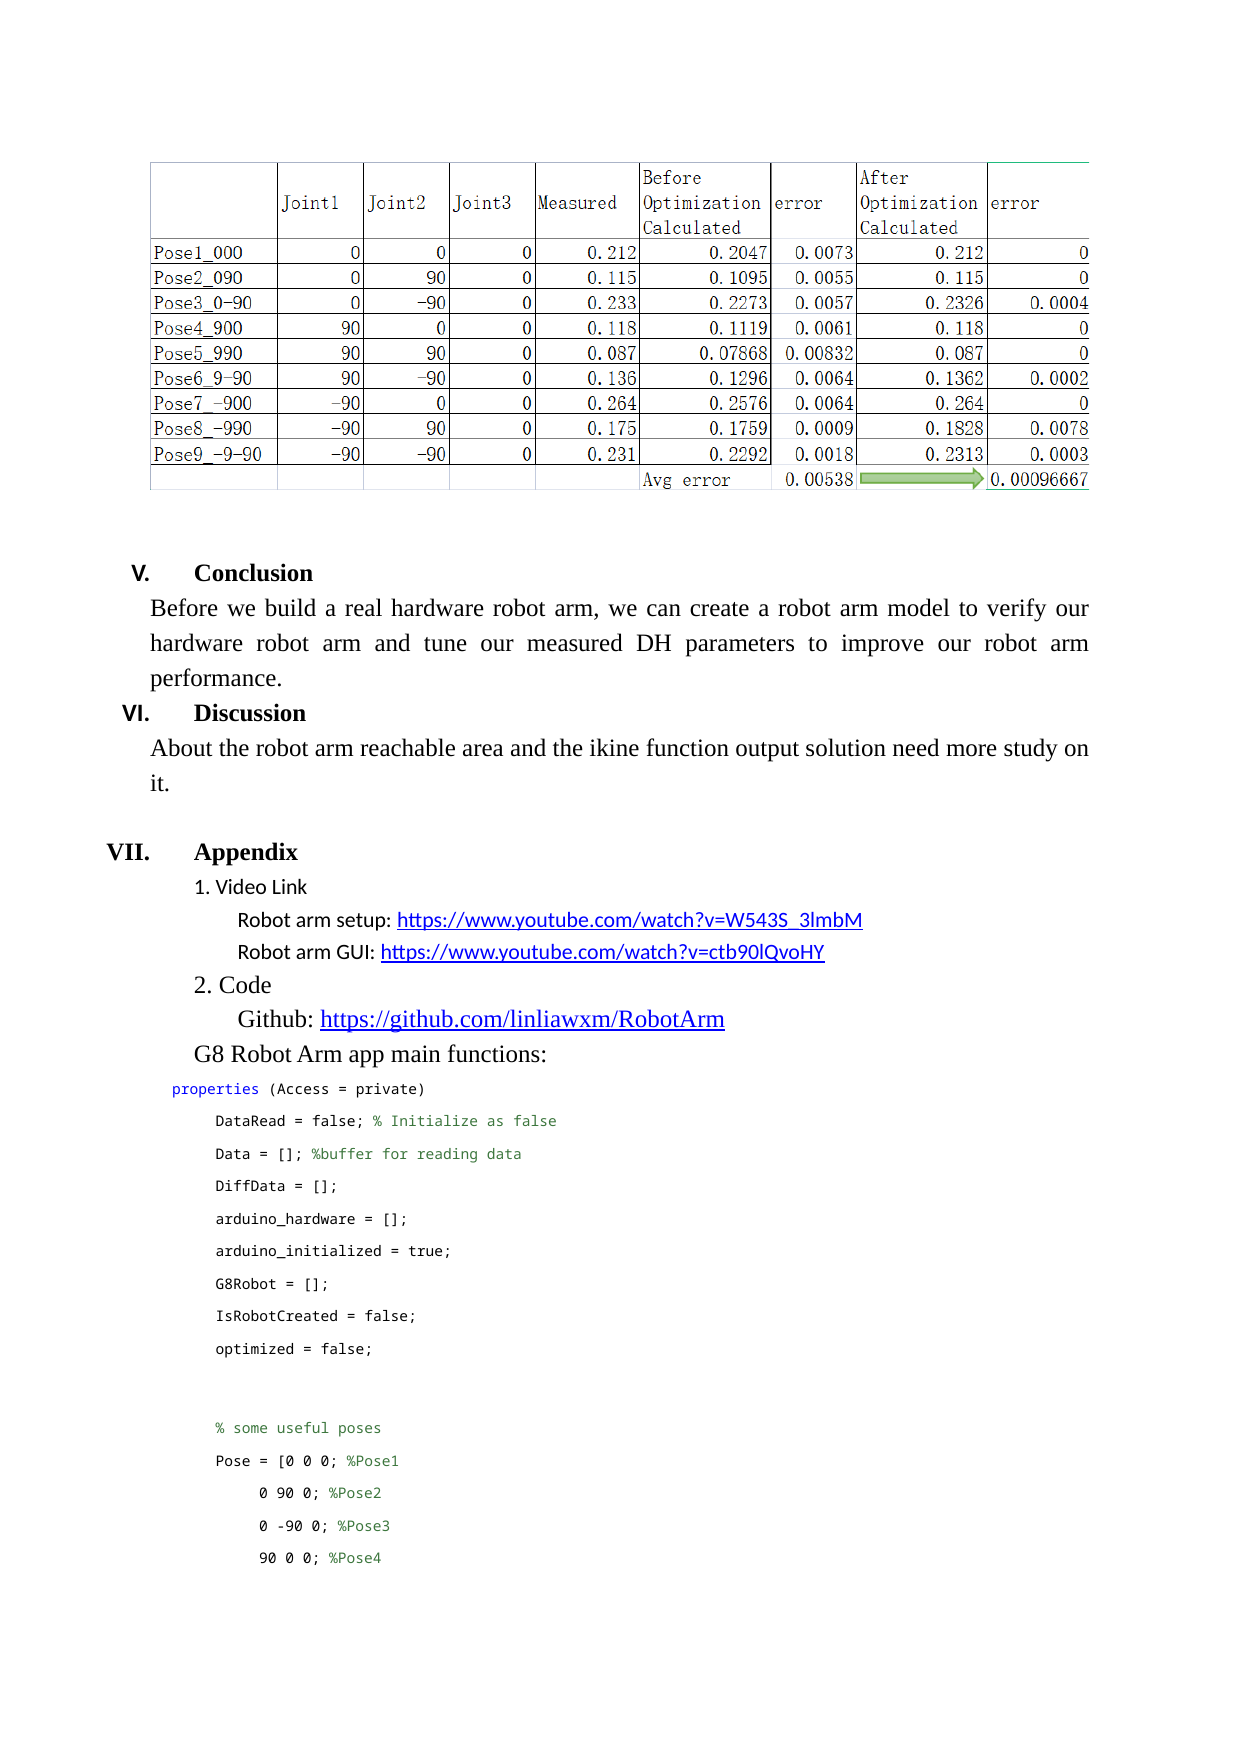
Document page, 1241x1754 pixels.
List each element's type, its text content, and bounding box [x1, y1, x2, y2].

text arduino_hardware = []; [172, 1202, 1090, 1235]
list Appendix [150, 836, 1090, 868]
list G8 Robot Arm app main functions: [194, 1037, 1090, 1070]
list Before we build a real hardware robot arm, we can create a robot arm model to verify our hardware robot arm and tune our measured DH parameters to improve our robot arm performance. [150, 591, 1090, 694]
list Robot arm setup: https://www.youtube.com/watch?v=W543S_3lmbM [194, 903, 1090, 935]
text 0 -90 0; %Pose3 [172, 1509, 1090, 1542]
list Github: https://github.com/linliawxm/RobotArm [194, 1003, 1090, 1035]
list Code [150, 968, 1090, 1000]
text 90 0 0; %Pose4 [172, 1542, 1090, 1574]
list Robot arm GUI: https://www.youtube.com/watch?v=ctb90lQvoHY [194, 935, 1090, 968]
text Data = []; %buffer for reading data [172, 1137, 1090, 1170]
picture [150, 162, 1090, 490]
text Pose = [0 0 0; %Pose1 [172, 1444, 1090, 1477]
list About the robot arm reachable area and the ikine function output solution need more study on it. [150, 731, 1090, 798]
text % some useful poses [172, 1412, 1090, 1444]
list Discussion [150, 696, 1090, 728]
text properties (Access = private) [172, 1072, 1090, 1105]
text IsRobotCreated = false; [172, 1300, 1090, 1332]
text optimized = false; [172, 1332, 1090, 1365]
text 0 90 0; %Pose2 [172, 1477, 1090, 1509]
list Conclusion [150, 556, 1090, 589]
text DataRead = false; % Initialize as false [172, 1105, 1090, 1137]
text DiffData = []; [172, 1170, 1090, 1202]
text arduino_initialized = true; [172, 1235, 1090, 1267]
text G8Robot = []; [172, 1267, 1090, 1300]
list Video Link [150, 870, 1090, 903]
